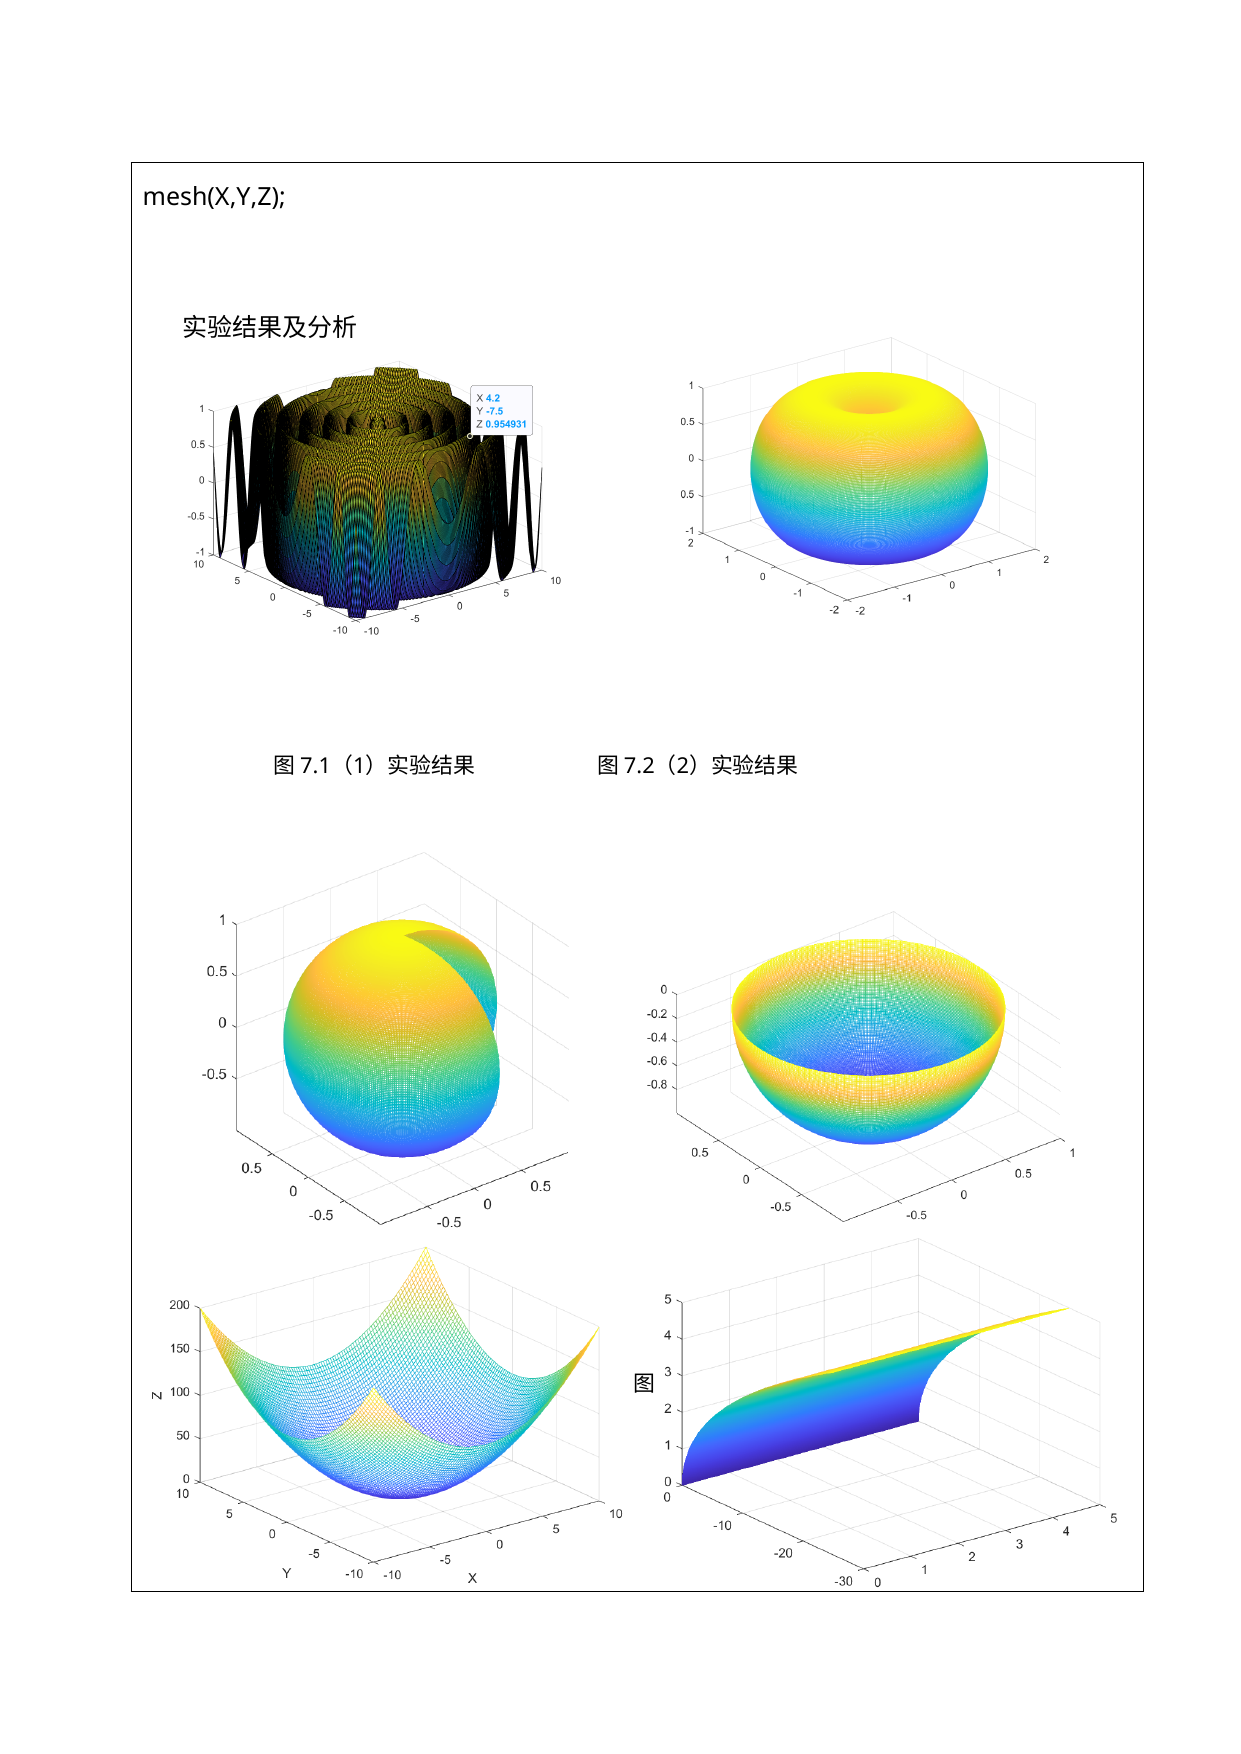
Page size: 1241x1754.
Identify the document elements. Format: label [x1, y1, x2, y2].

picture [189, 849, 578, 1239]
table_cell [132, 163, 1143, 1591]
picture [182, 359, 563, 643]
picture [680, 333, 1053, 626]
picture [143, 1240, 628, 1591]
picture [636, 903, 1084, 1231]
picture [657, 1232, 1124, 1591]
